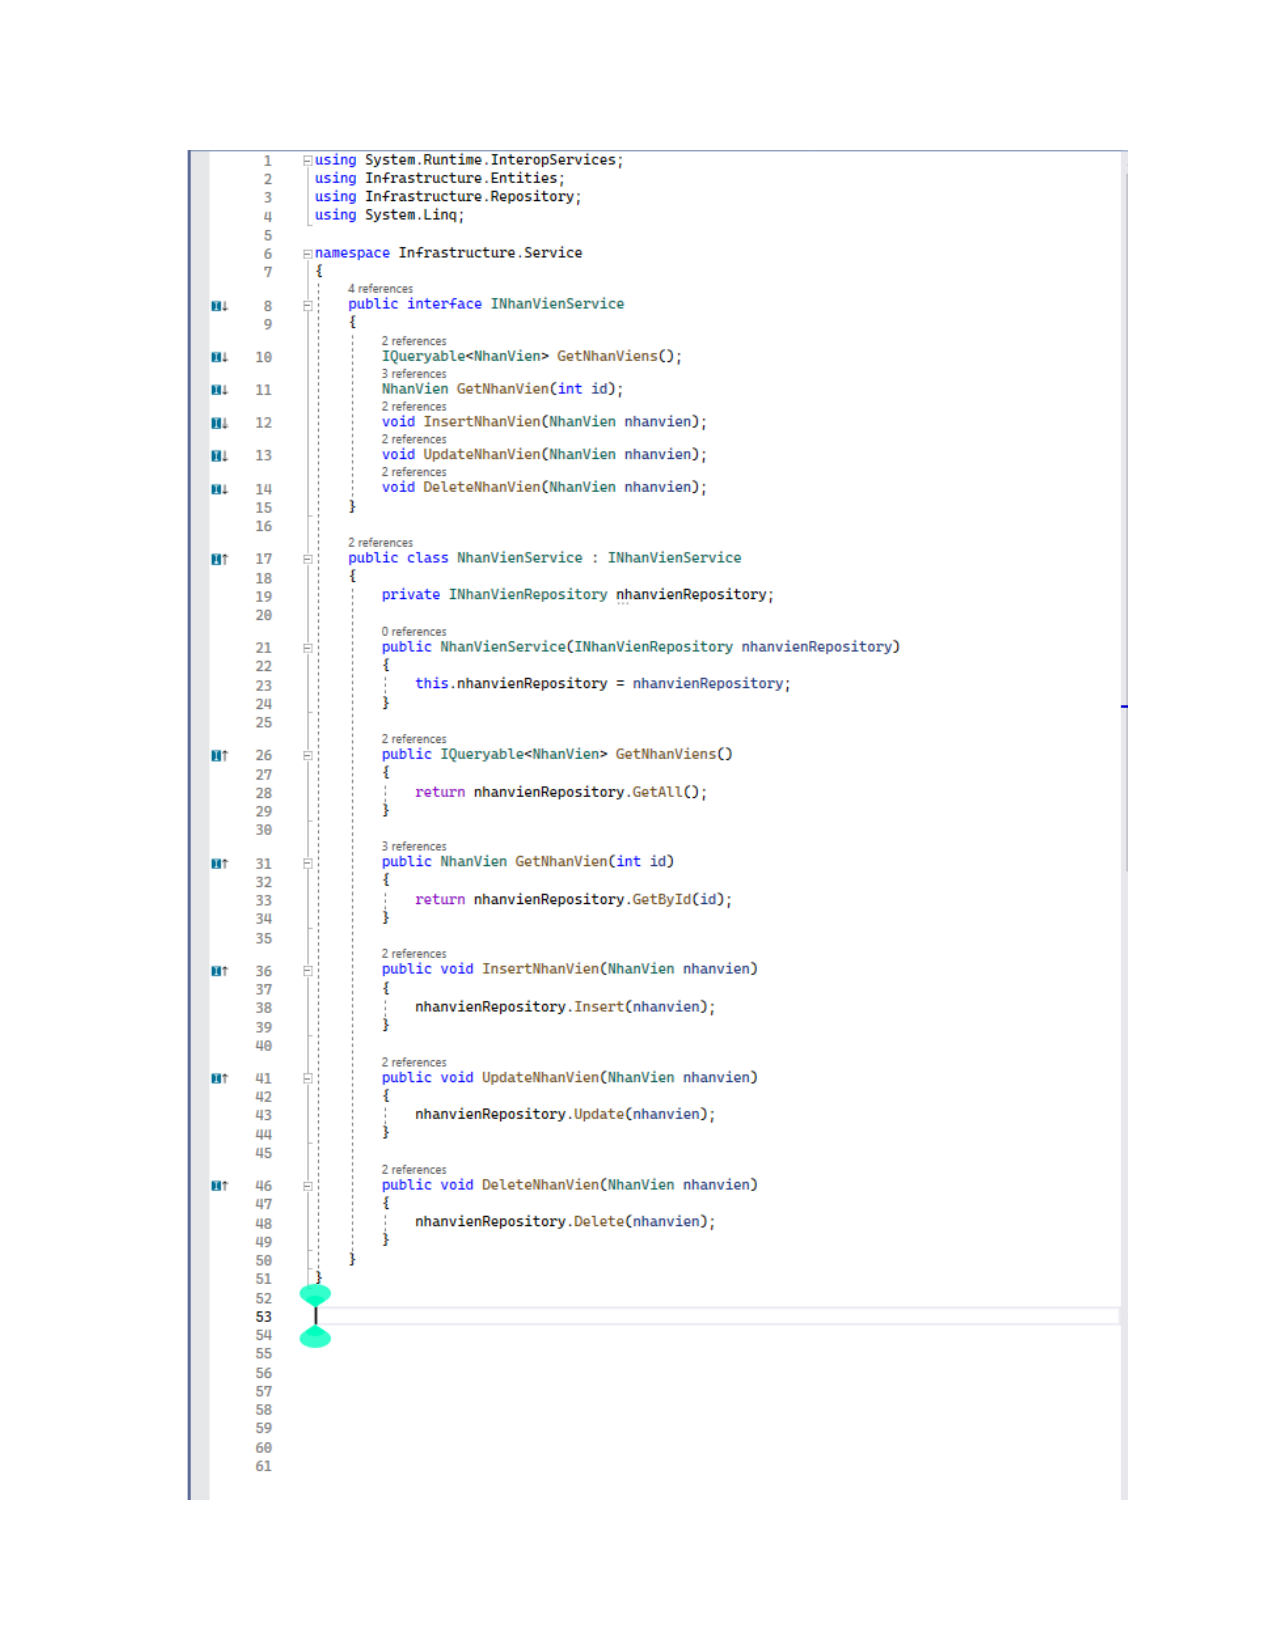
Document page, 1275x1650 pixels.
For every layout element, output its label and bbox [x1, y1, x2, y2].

picture [187, 150, 1128, 1500]
